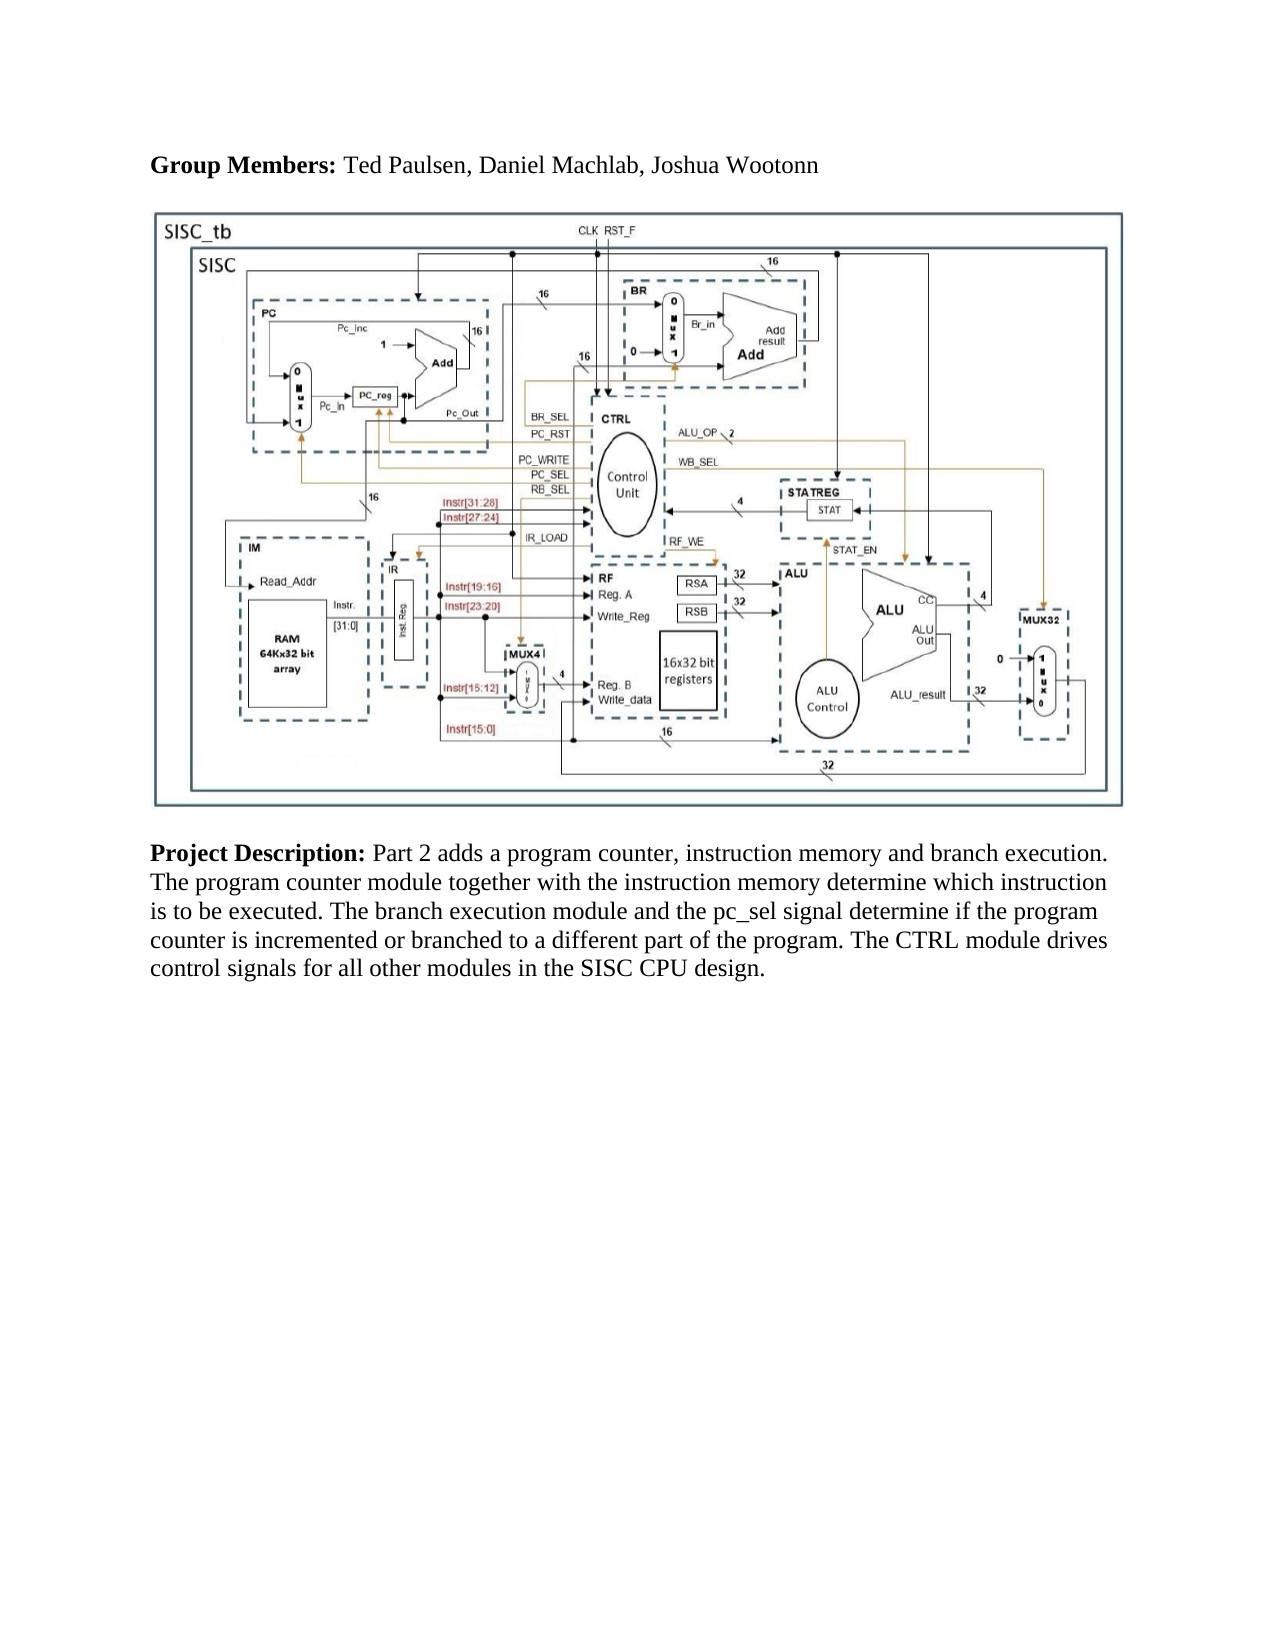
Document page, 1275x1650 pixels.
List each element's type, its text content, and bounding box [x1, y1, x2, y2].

picture [150, 207, 1125, 810]
text Project Description: Part 2 adds a program counter, instruction memory and branch execution. The program counter module together with the instruction memory determine which instruction is to be executed. The branch execution module and the pc_sel signal determine if the program counter is incremented or branched to a different part of the program. The CTRL module drives control signals for all other modules in the SISC CPU design. [150, 838, 1125, 982]
text Group Members: Ted Paulsen, Daniel Machlab, Joshua Wootonn [150, 150, 1125, 179]
